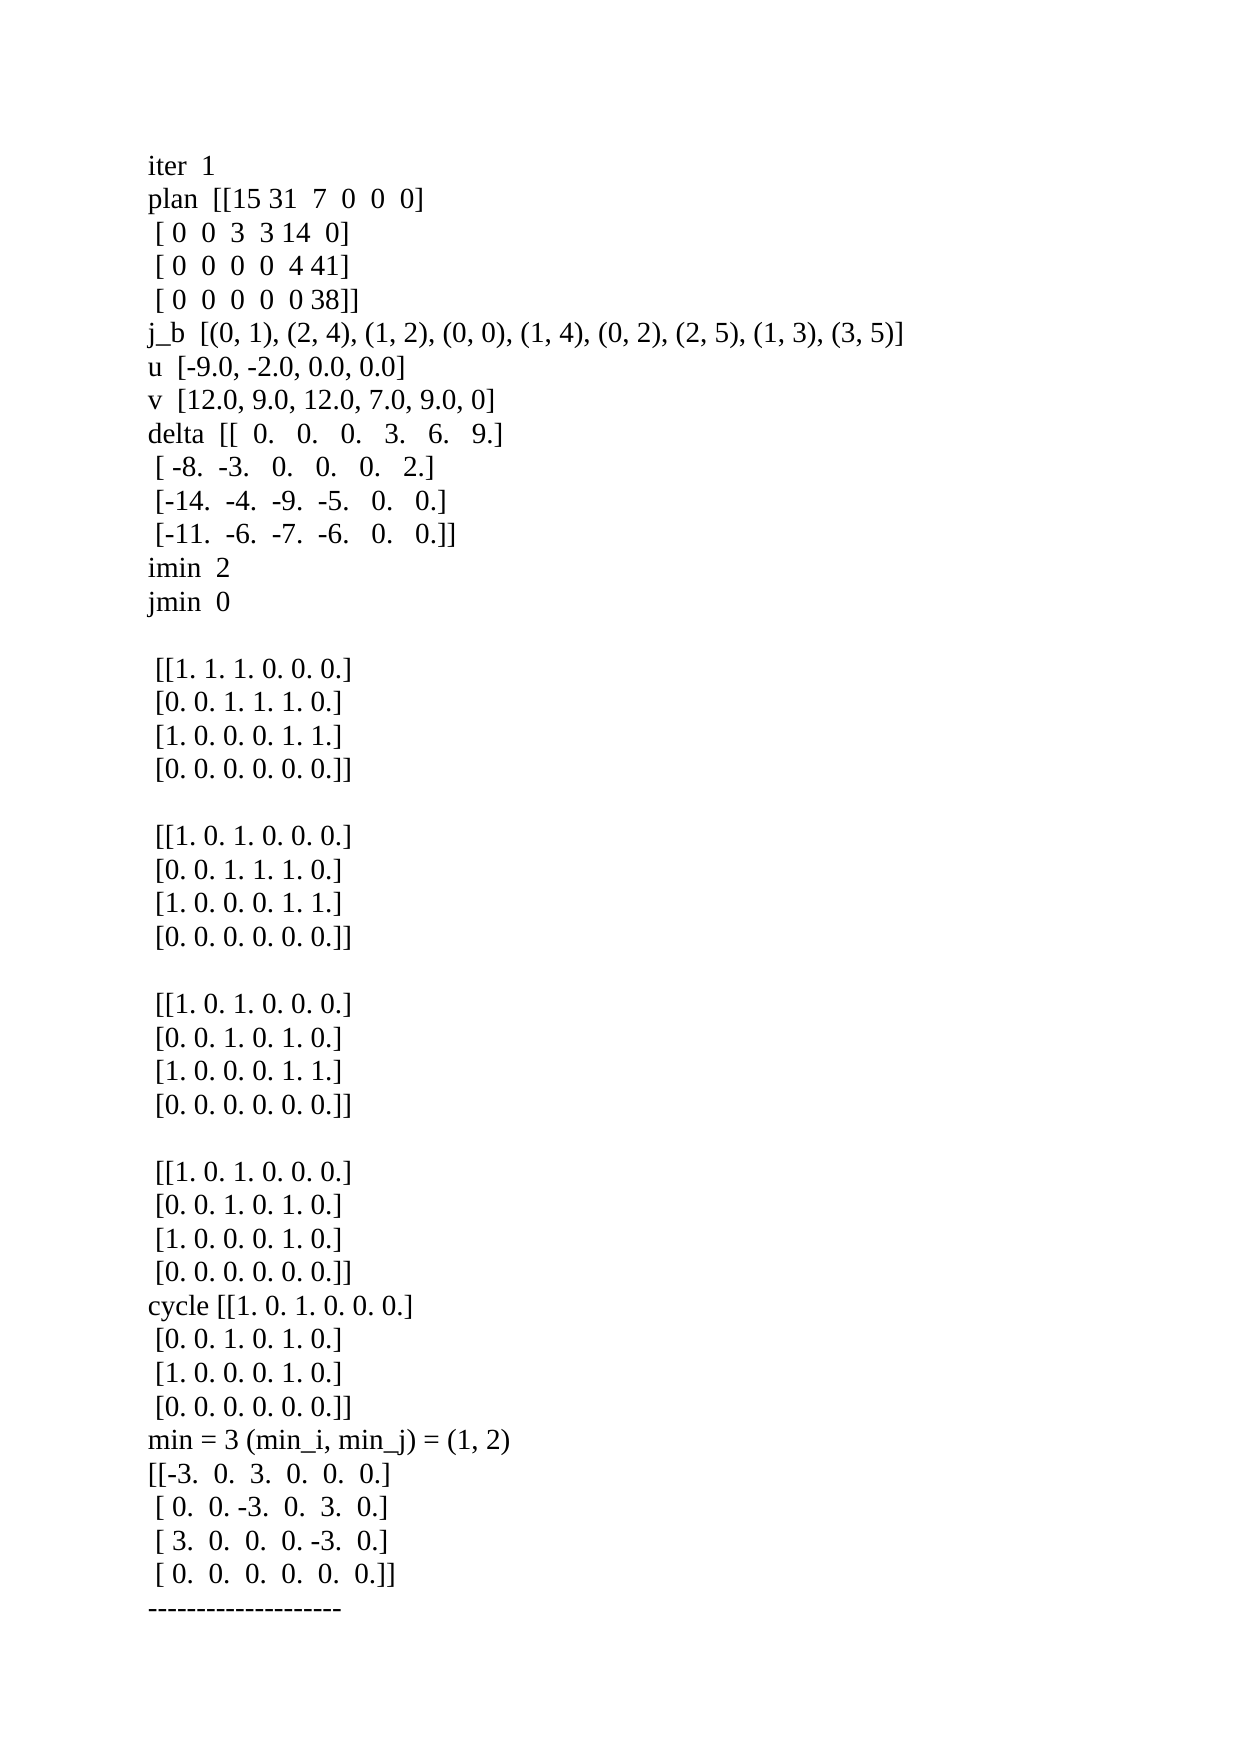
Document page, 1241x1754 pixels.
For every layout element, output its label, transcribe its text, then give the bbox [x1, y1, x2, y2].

text [0. 0. 0. 0. 0. 0.]] [148, 1389, 1152, 1422]
text iter 1 [148, 148, 1152, 181]
text [ 0 0 3 3 14 0] [148, 215, 1152, 248]
text [0. 0. 0. 0. 0. 0.]] [148, 1254, 1152, 1288]
text v [12.0, 9.0, 12.0, 7.0, 9.0, 0] [148, 382, 1152, 416]
text [0. 0. 0. 0. 0. 0.]] [148, 751, 1152, 785]
text min = 3 (min_i, min_j) = (1, 2) [148, 1422, 1152, 1456]
text [ 0. 0. -3. 0. 3. 0.] [148, 1489, 1152, 1523]
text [148, 315, 1152, 349]
text [0. 0. 1. 0. 1. 0.] [148, 1020, 1152, 1053]
text [ 0 0 0 0 4 41] [148, 248, 1152, 282]
text cycle [[1. 0. 1. 0. 0. 0.] [148, 1288, 1152, 1322]
text [1. 0. 0. 0. 1. 1.] [148, 718, 1152, 751]
text [1. 0. 0. 0. 1. 0.] [148, 1355, 1152, 1389]
text imin 2 [148, 550, 1152, 584]
text [0. 0. 1. 1. 1. 0.] [148, 852, 1152, 886]
text [ 0. 0. 0. 0. 0. 0.]] [148, 1556, 1152, 1590]
text [-14. -4. -9. -5. 0. 0.] [148, 483, 1152, 517]
text [ 3. 0. 0. 0. -3. 0.] [148, 1523, 1152, 1556]
text [1. 0. 0. 0. 1. 1.] [148, 886, 1152, 919]
text [[1. 0. 1. 0. 0. 0.] [148, 1154, 1152, 1187]
text [1. 0. 0. 0. 1. 0.] [148, 1221, 1152, 1254]
text -------------------- [148, 1590, 1152, 1623]
text plan [[15 31 7 0 0 0] [148, 181, 1152, 215]
text [ -8. -3. 0. 0. 0. 2.] [148, 449, 1152, 483]
text [0. 0. 1. 0. 1. 0.] [148, 1322, 1152, 1355]
text delta [[ 0. 0. 0. 3. 6. 9.] [148, 416, 1152, 449]
text [0. 0. 0. 0. 0. 0.]] [148, 1087, 1152, 1120]
text [0. 0. 1. 0. 1. 0.] [148, 1187, 1152, 1221]
text [ 0 0 0 0 0 38]] [148, 282, 1152, 315]
text u [-9.0, -2.0, 0.0, 0.0] [148, 349, 1152, 382]
text jmin 0 [148, 584, 1152, 617]
text [1. 0. 0. 0. 1. 1.] [148, 1053, 1152, 1087]
text [[1. 0. 1. 0. 0. 0.] [148, 986, 1152, 1020]
text [[1. 1. 1. 0. 0. 0.] [148, 651, 1152, 684]
text [0. 0. 0. 0. 0. 0.]] [148, 919, 1152, 953]
text [-11. -6. -7. -6. 0. 0.]] [148, 517, 1152, 550]
text [[1. 0. 1. 0. 0. 0.] [148, 818, 1152, 852]
text [0. 0. 1. 1. 1. 0.] [148, 684, 1152, 718]
text [[-3. 0. 3. 0. 0. 0.] [148, 1456, 1152, 1489]
